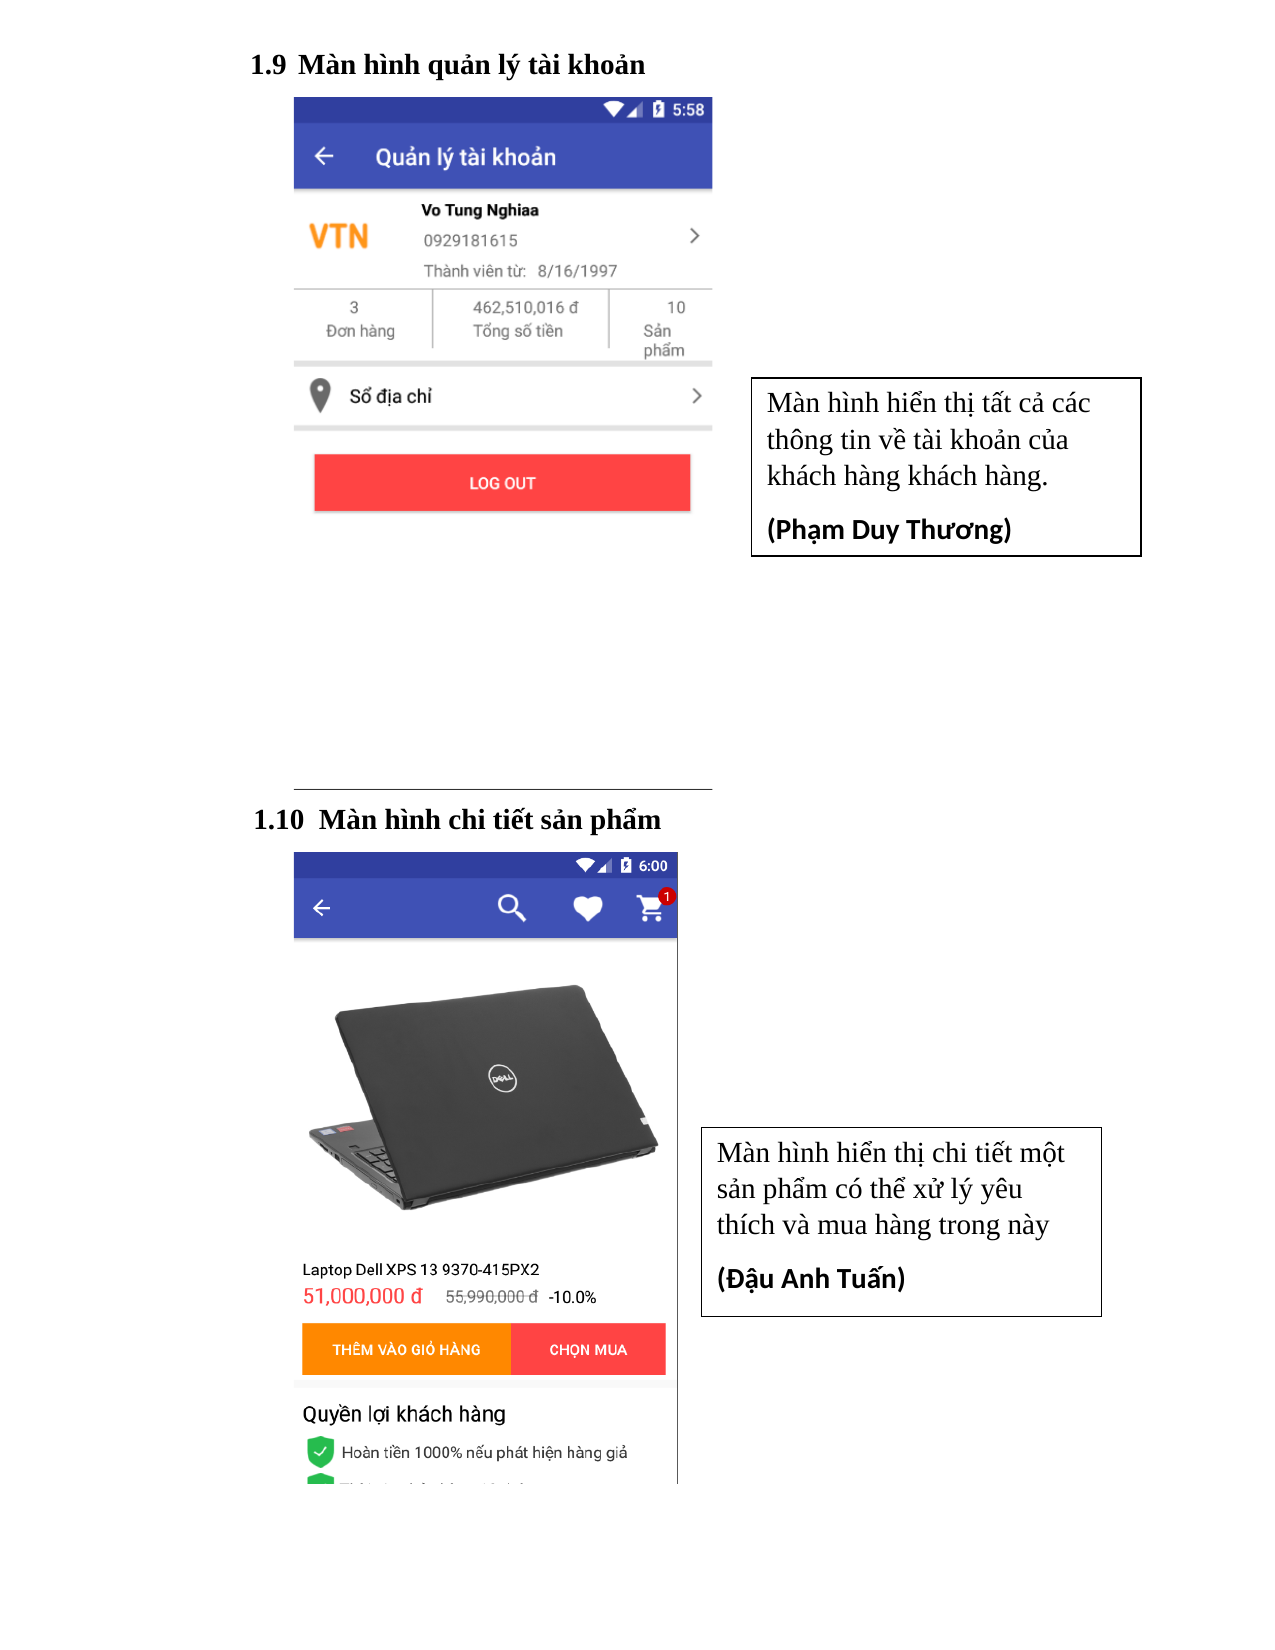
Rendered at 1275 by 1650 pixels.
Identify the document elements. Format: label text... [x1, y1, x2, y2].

list Màn hình chi tiết sản phẩm [253, 802, 1157, 836]
picture [293, 97, 713, 790]
list Màn hình quản lý tài khoản [250, 47, 1157, 80]
picture [293, 852, 678, 1484]
